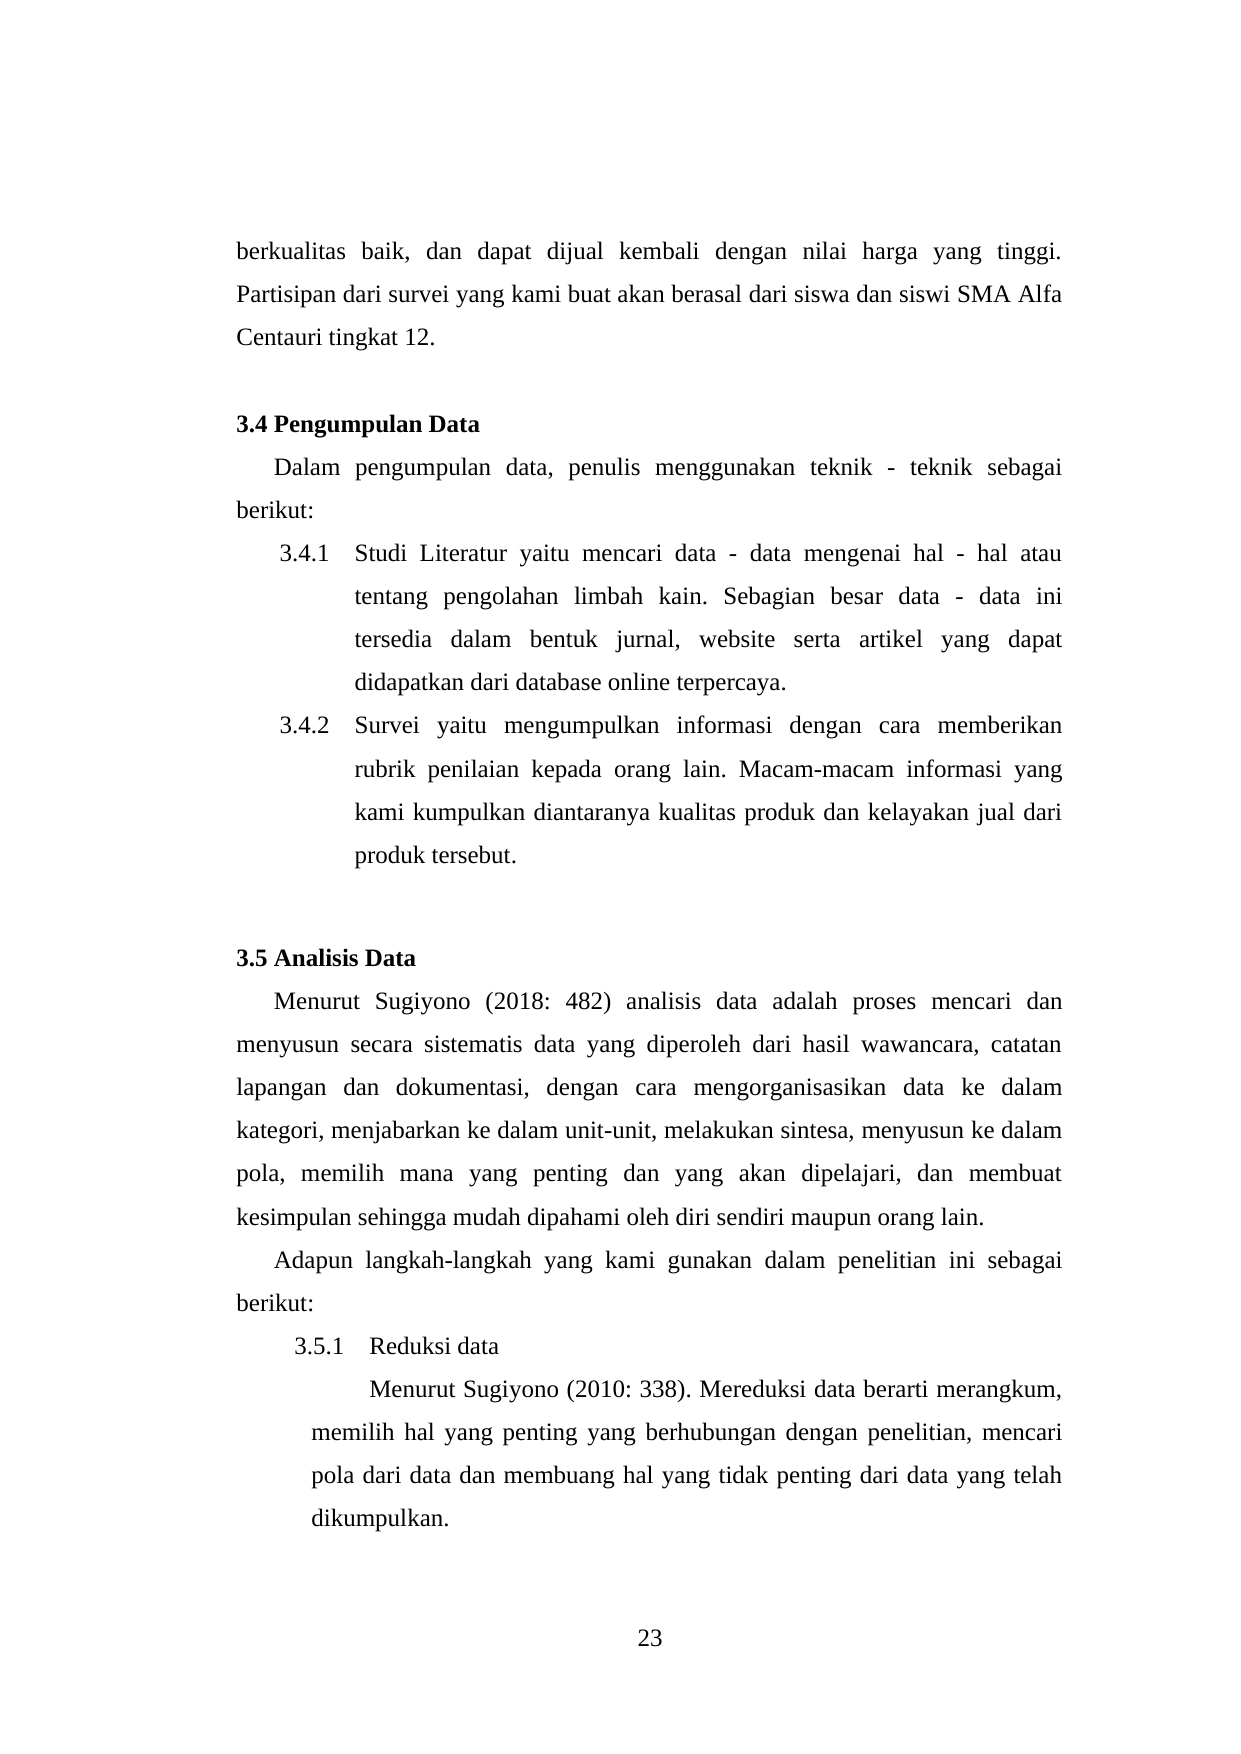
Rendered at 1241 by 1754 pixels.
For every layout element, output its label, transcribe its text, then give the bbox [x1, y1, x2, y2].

list Studi Literatur yaitu mencari data - data mengenai hal - hal atau tentang pengolahan limbah kain. Sebagian besar data - data ini tersedia dalam bentuk jurnal, website serta artikel yang dapat didapatkan dari database online terpercaya. [279, 538, 1063, 696]
text Dalam pengumpulan data, penulis menggunakan teknik - teknik sebagai berikut: [236, 452, 1063, 524]
text Menurut Sugiyono (2018: 482) analisis data adalah proses mencari dan menyusun secara sistematis data yang diperoleh dari hasil wawancara, catatan lapangan dan dokumentasi, dengan cara mengorganisasikan data ke dalam kategori, menjabarkan ke dalam unit-unit, melakukan sintesa, menyusun ke dalam pola, memilih mana yang penting dan yang akan dipelajari, dan membuat kesimpulan sehingga mudah dipahami oleh diri sendiri maupun orang lain. [236, 986, 1063, 1230]
list Pengumpulan Data [236, 409, 1063, 437]
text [236, 236, 1063, 351]
text Adapun langkah-langkah yang kami gunakan dalam penelitian ini sebagai berikut: [236, 1245, 1063, 1317]
list Survei yaitu mengumpulkan informasi dengan cara memberikan rubrik penilaian kepada orang lain. Macam-macam informasi yang kami kumpulkan diantaranya kualitas produk dan kelayakan jual dari produk tersebut. [279, 711, 1063, 869]
list Reduksi data [294, 1331, 1063, 1360]
list Menurut Sugiyono (2010: 338). Mereduksi data berarti merangkum, memilih hal yang penting yang berhubungan dengan penelitian, mencari pola dari data dan membuang hal yang tidak penting dari data yang telah dikumpulkan. [311, 1374, 1063, 1532]
list Analisis Data [236, 943, 1063, 972]
